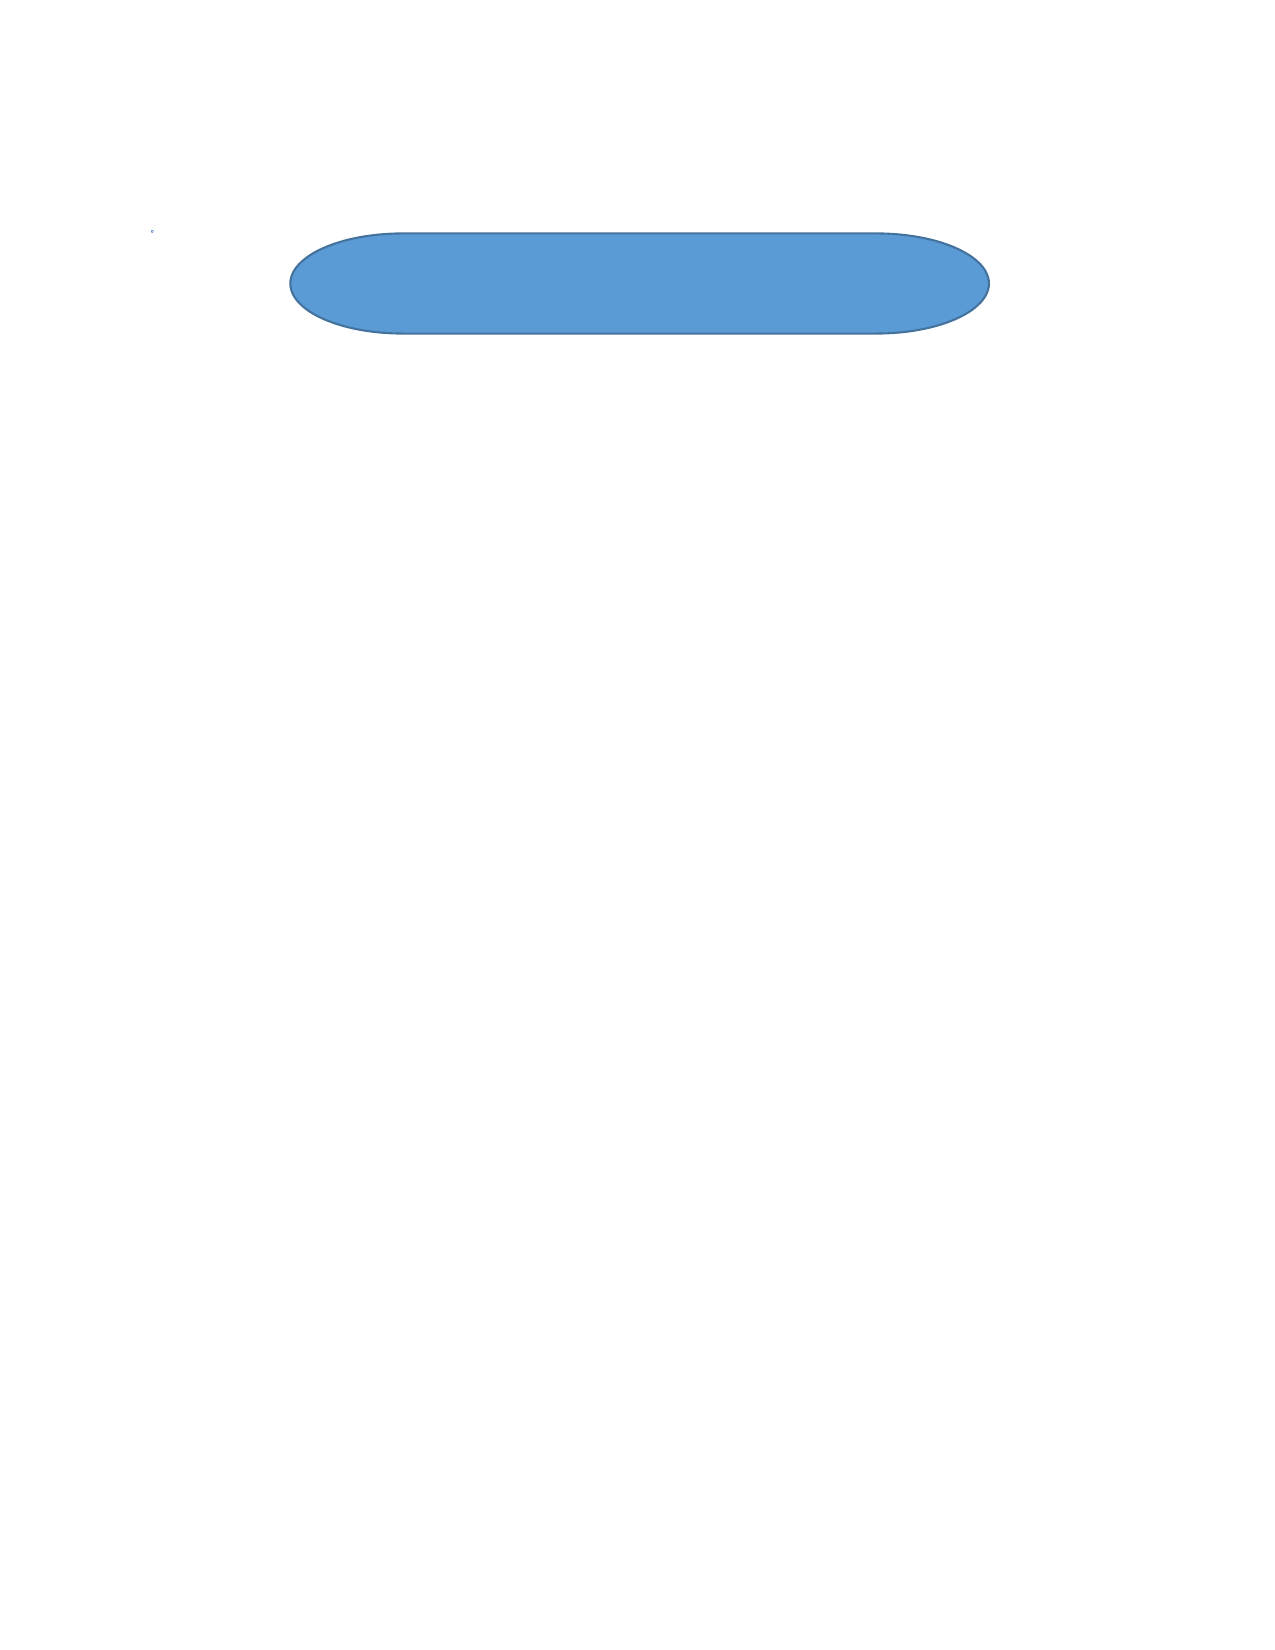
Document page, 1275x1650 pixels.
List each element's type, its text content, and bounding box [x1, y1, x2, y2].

text . [150, 216, 1125, 236]
